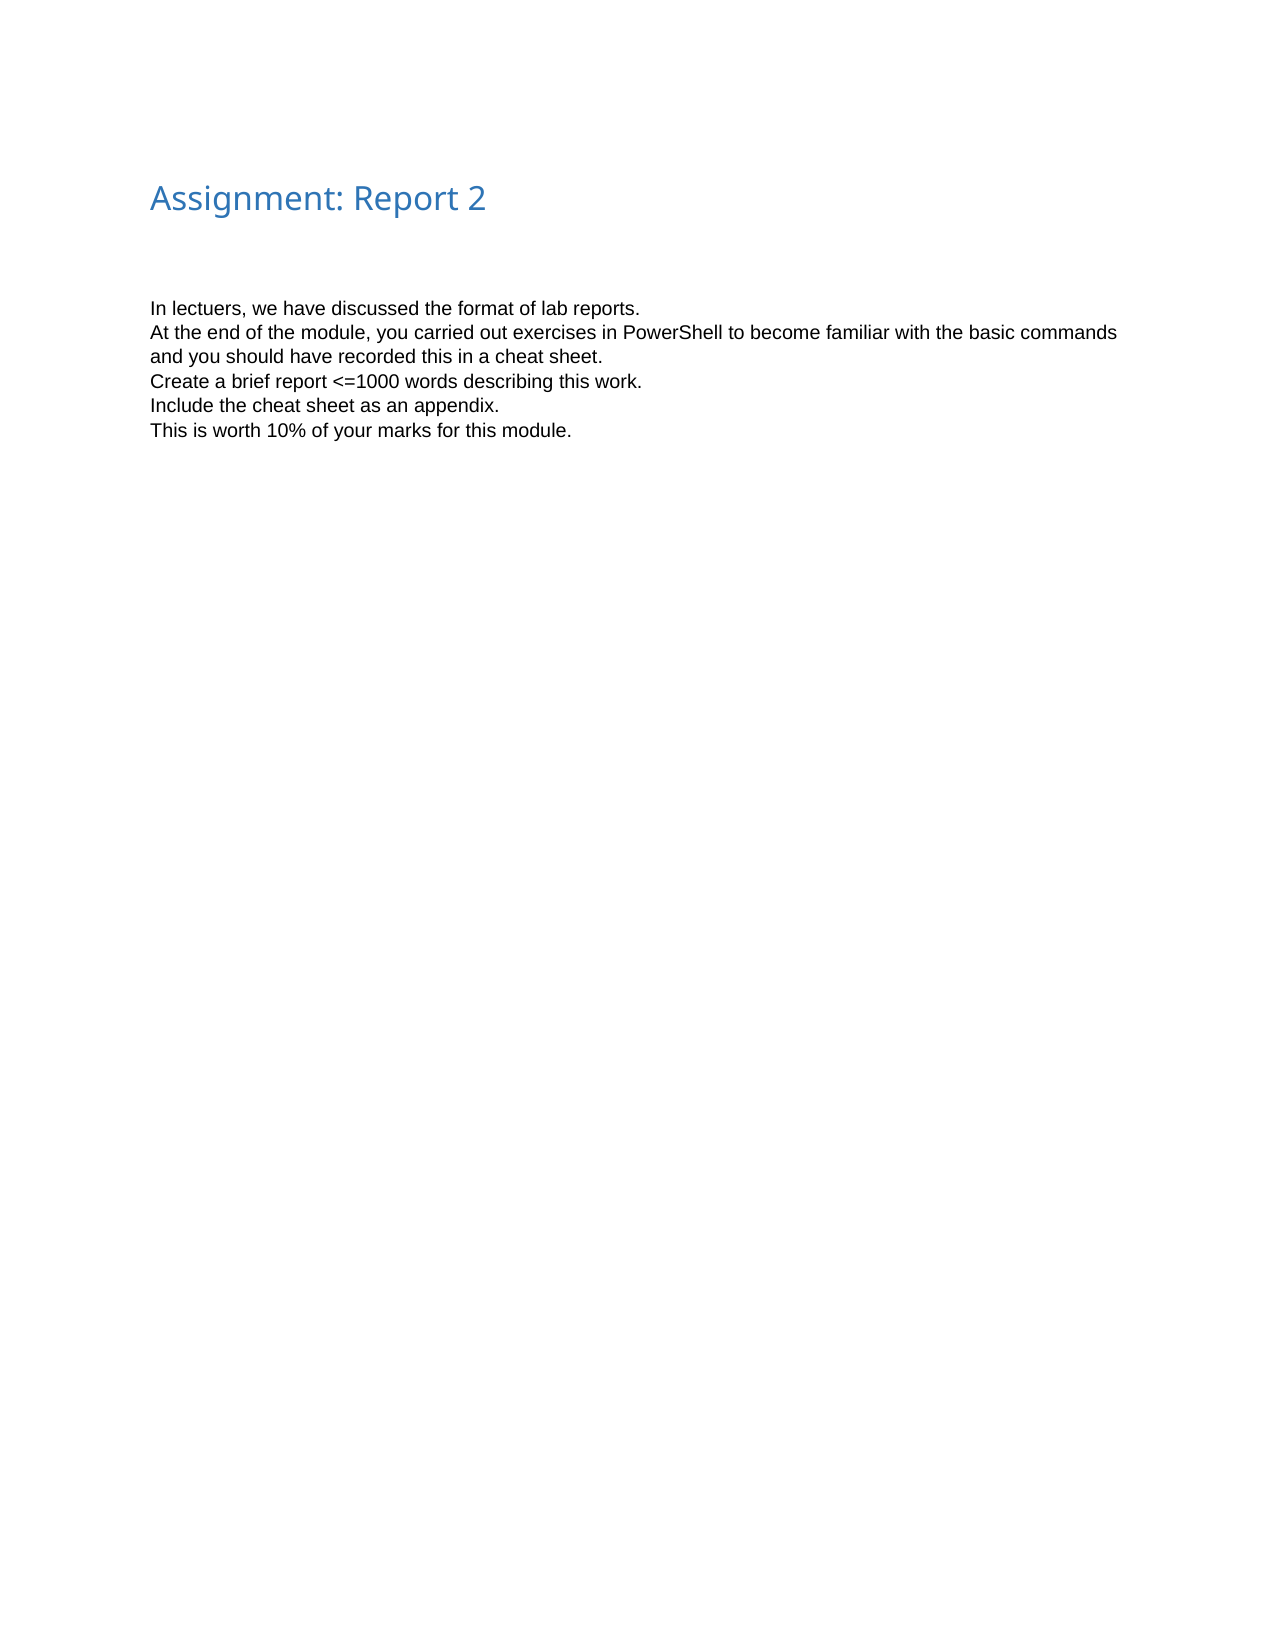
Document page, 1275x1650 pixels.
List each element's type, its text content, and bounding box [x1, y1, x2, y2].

text In lectuers, we have discussed the format of lab reports. At the end of the module, you carried out exercises in PowerShell to become familiar with the basic commands and you should have recorded this in a cheat sheet. Create a brief report <=1000 words describing this work. Include the cheat sheet as an appendix. This is worth 10% of your marks for this module. [150, 296, 1125, 441]
subtitle Assignment: Report 2 [150, 175, 1125, 220]
